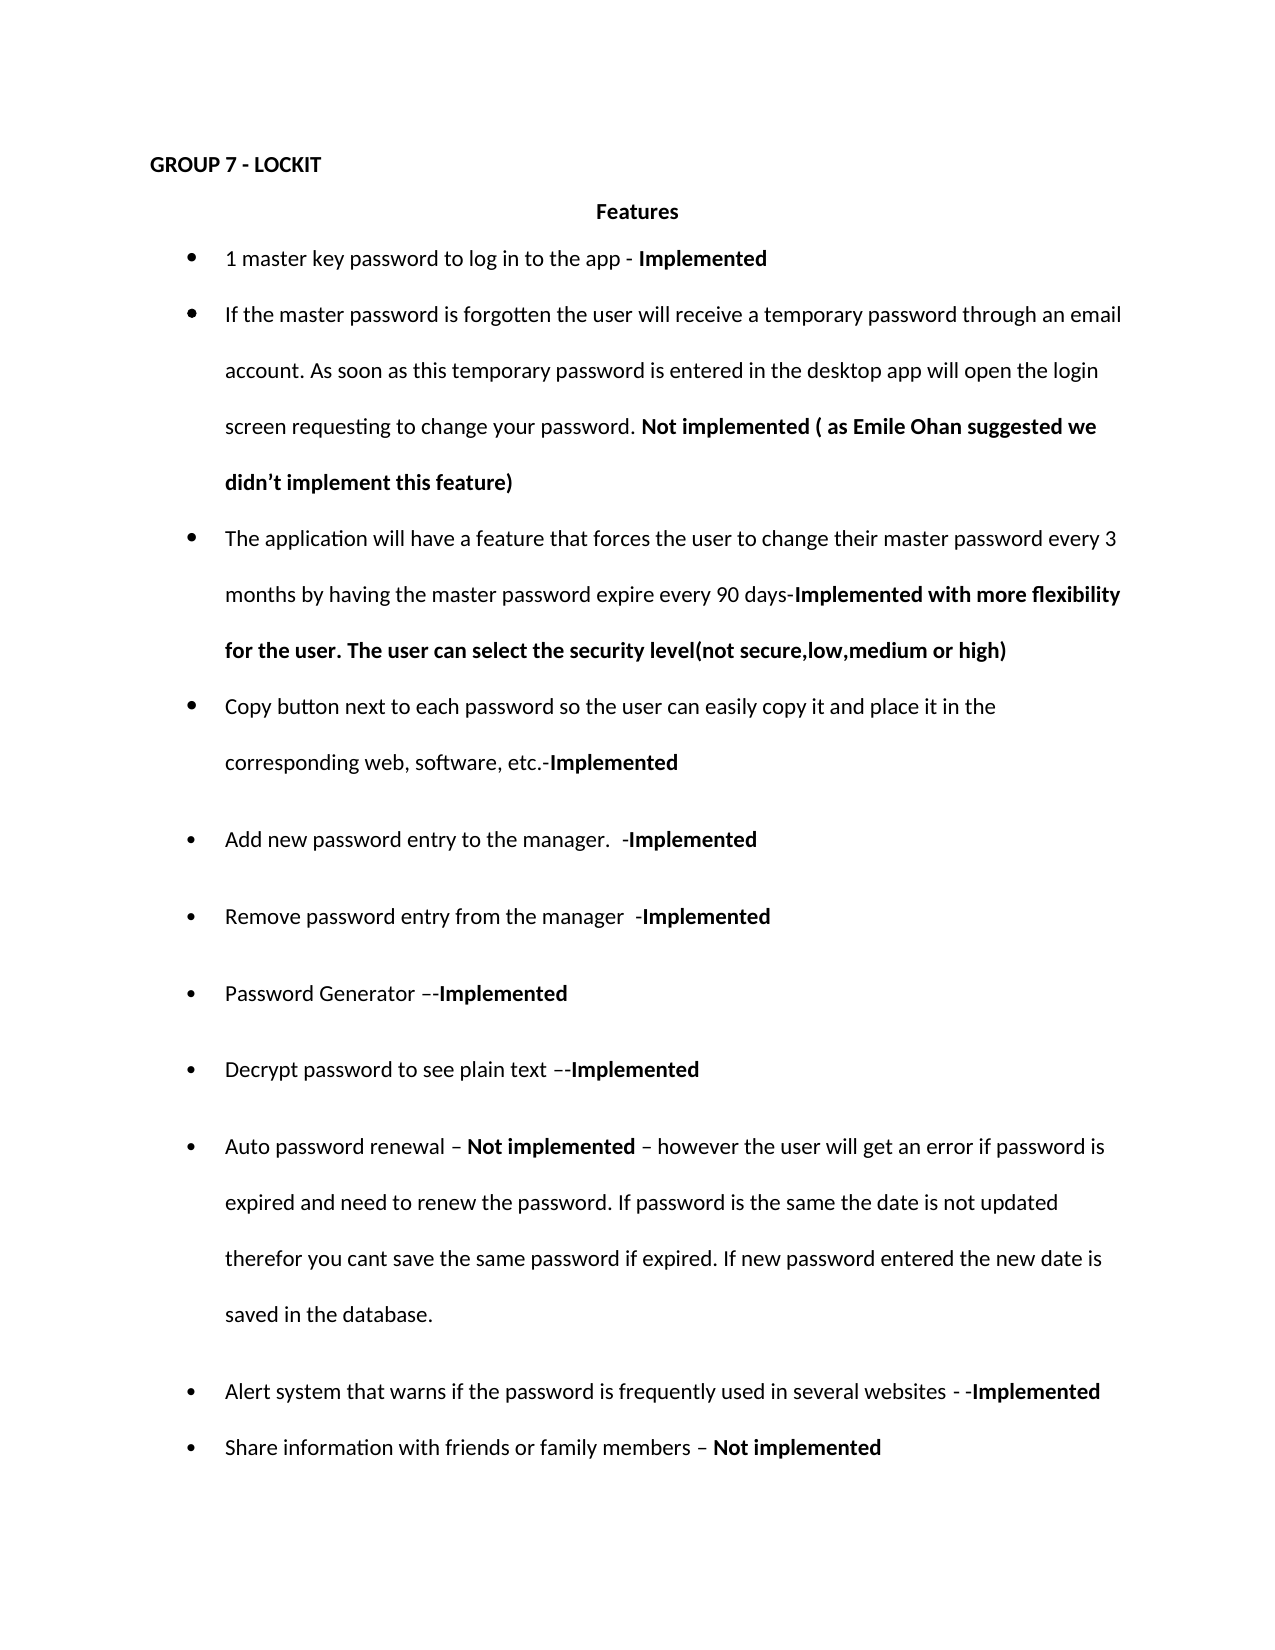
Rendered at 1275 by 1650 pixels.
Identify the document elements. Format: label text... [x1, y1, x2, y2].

list The application will have a feature that forces the user to change their master password every 3 months by having the master password expire every 90 days-Implemented with more flexibility for the user. The user can select the security level(not secure,low,medium or high) [187, 524, 1125, 664]
list Share information with friends or family members – Not implemented [187, 1433, 1125, 1462]
text GROUP 7 - LOCKIT [150, 150, 1125, 178]
list 1 master key password to log in to the app - Implemented [187, 244, 1125, 272]
list If the master password is forgotten the user will receive a temporary password through an email account. As soon as this temporary password is entered in the desktop app will open the login screen requesting to change your password. Not implemented ( as Emile Ohan suggested we didn’t implement this feature) [187, 300, 1125, 496]
text Features [150, 197, 1125, 225]
list Alert system that warns if the password is frequently used in several websites - -Implemented [187, 1377, 1125, 1406]
list Password Generator –-Implemented [187, 979, 1125, 1007]
list Auto password renewal – Not implemented – however the user will get an error if password is expired and need to renew the password. If password is the same the date is not updated therefor you cant save the same password if expired. If new password entered the new date is saved in the database. [187, 1132, 1125, 1329]
list Copy button next to each password so the user can easily copy it and place it in the corresponding web, software, etc.-Implemented [187, 692, 1125, 776]
list Decrypt password to see plain text –-Implemented [187, 1056, 1125, 1084]
list Add new password entry to the manager. -Implemented [187, 825, 1125, 853]
list Remove password entry from the manager -Implemented [187, 902, 1125, 930]
